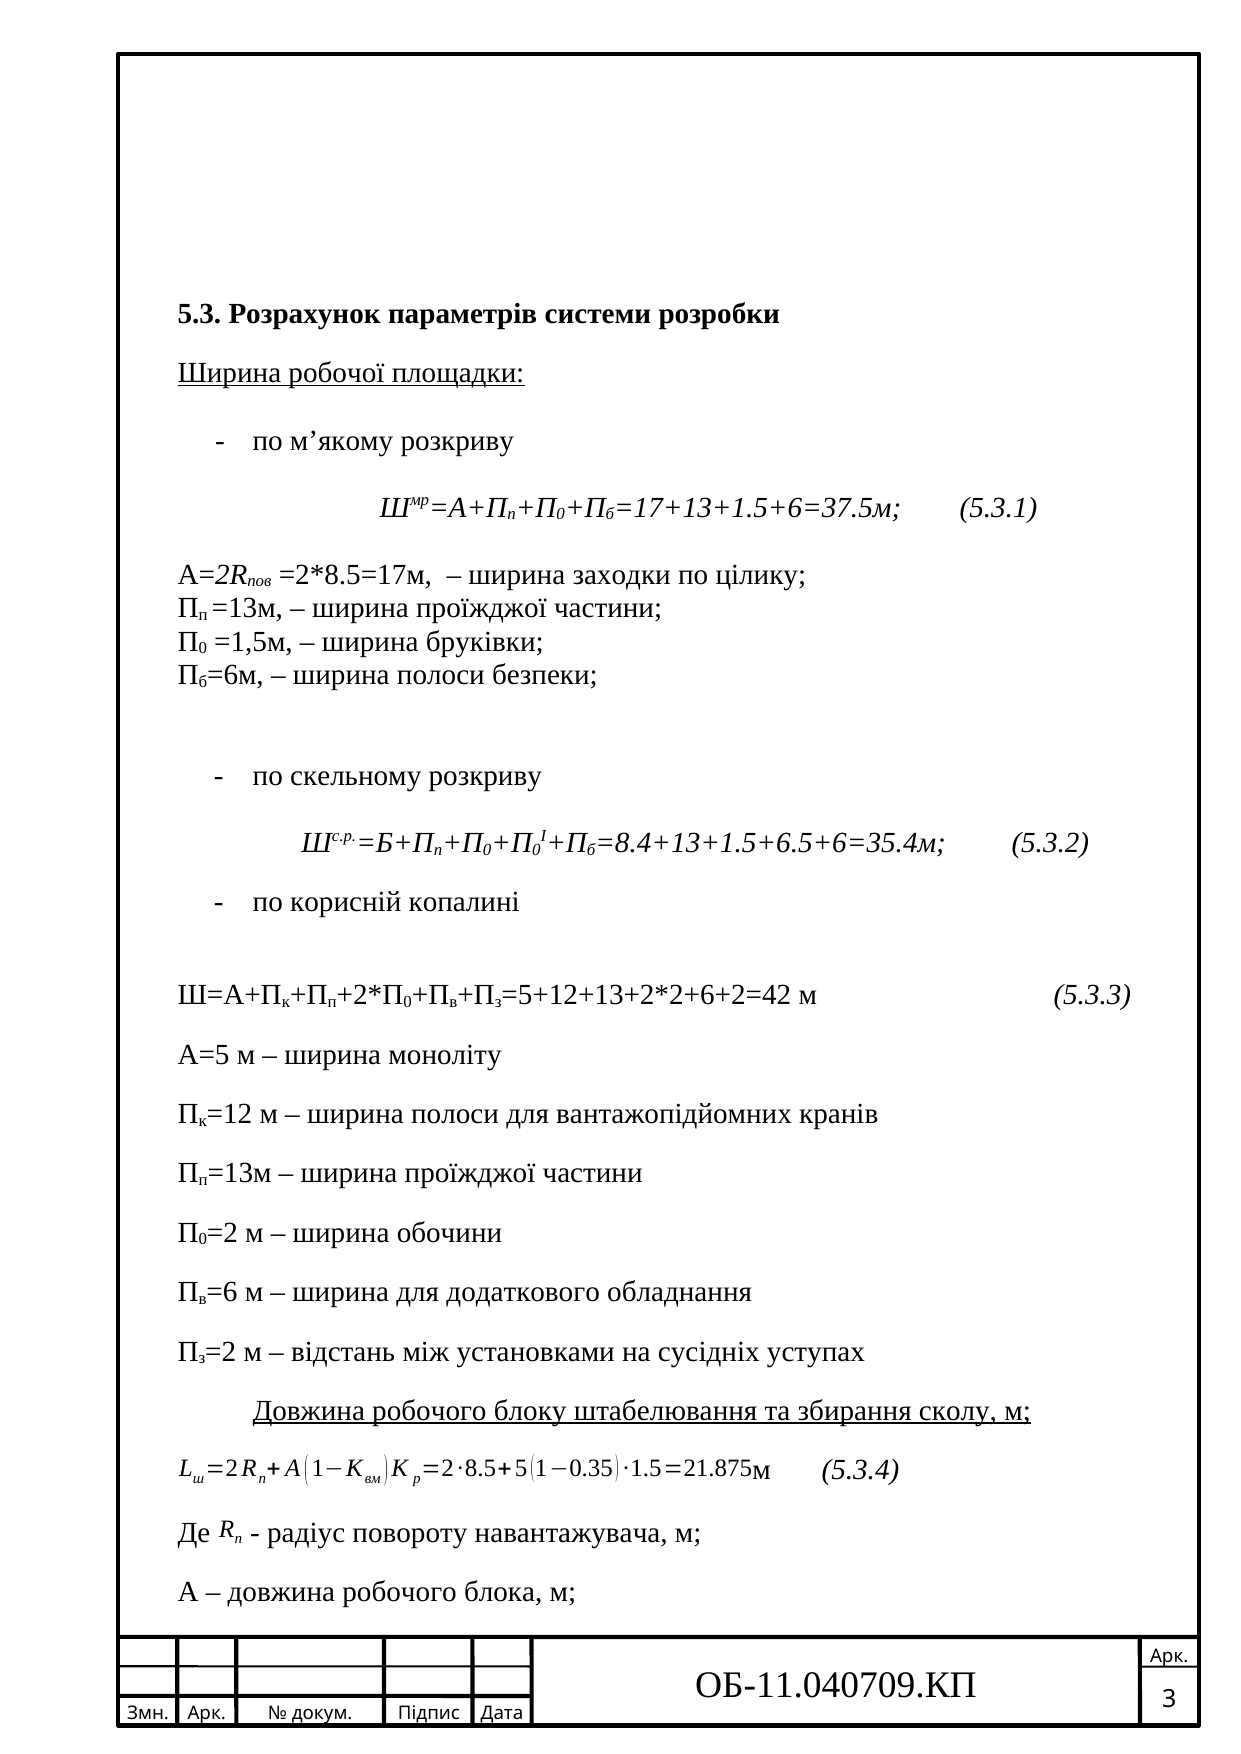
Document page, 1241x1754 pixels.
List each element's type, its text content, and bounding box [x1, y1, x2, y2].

text Пб=6м, – ширина полоси безпеки; [177, 657, 1152, 691]
text 5.3. Розрахунок параметрів системи розробки [177, 296, 1152, 330]
text Ш=А+Пк+Пп+2*П0+Пв+Пз=5+12+13+2*2+6+2=42 м (5.3.3) [177, 977, 1152, 1011]
text А=5 м – ширина моноліту [177, 1037, 1152, 1070]
text Ширина робочої площадки: [177, 356, 1152, 389]
text Пз=2 м – відстань між установками на сусідніх уступах [177, 1334, 1152, 1367]
text Пв=6 м – ширина для додаткового обладнання [177, 1274, 1152, 1308]
text Пп =13м, – ширина проїжджої частини; [177, 590, 1152, 624]
text А – довжина робочого блока, м; [177, 1574, 1152, 1608]
text - по корисній копалині [177, 884, 1152, 918]
text Шс.р.=Б+Пп+П0+П0I+Пб=8.4+13+1.5+6.5+6=35.4м; (5.3.2) [177, 825, 1152, 859]
text П0 =1,5м, – ширина бруківки; [177, 624, 1152, 657]
text П0=2 м – ширина обочини [177, 1215, 1152, 1248]
text Де - радіус повороту навантажувача, м; [177, 1515, 1152, 1548]
text A=2Rпов =2*8.5=17м, – ширина заходки по цілику; [177, 557, 1152, 590]
text Пп=13м – ширина проїжджої частини [177, 1156, 1152, 1189]
list Довжина робочого блоку штабелювання та збирання сколу, м; [252, 1393, 1152, 1427]
text - по скельному розкриву [177, 758, 1152, 792]
text Шмр=А+Пп+П0+Пб=17+13+1.5+6=37.5м; (5.3.1) [177, 490, 1152, 523]
list по м’якому розкриву [215, 423, 1152, 456]
text м (5.3.4) [177, 1452, 1152, 1489]
text Пк=12 м – ширина полоси для вантажопідйомних кранів [177, 1096, 1152, 1130]
